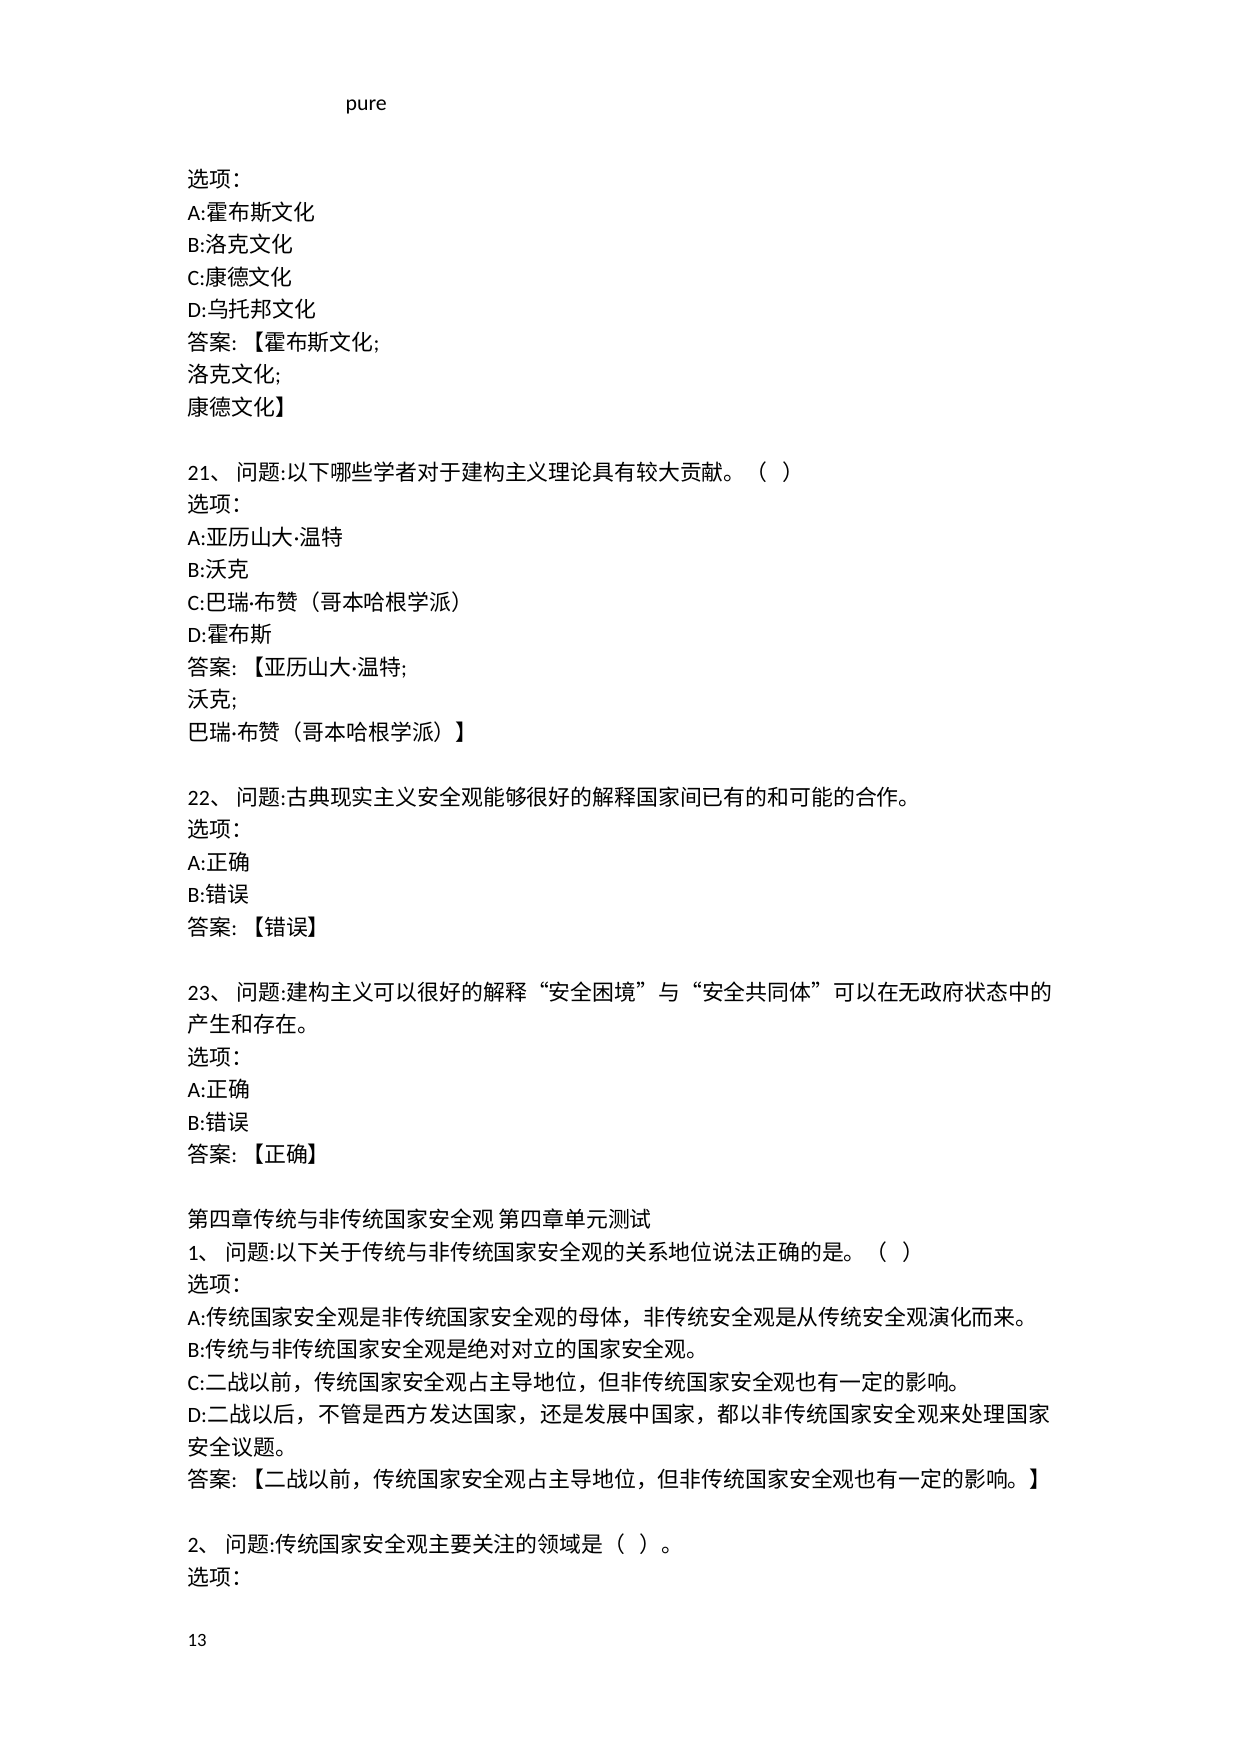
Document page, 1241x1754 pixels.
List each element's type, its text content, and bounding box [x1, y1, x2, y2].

text D:霍布斯 [187, 617, 1053, 649]
text A:传统国家安全观是非传统国家安全观的母体，非传统安全观是从传统安全观演化而来。 [187, 1299, 1053, 1332]
text C:二战以前，传统国家安全观占主导地位，但非传统国家安全观也有一定的影响。 [187, 1364, 1053, 1397]
text 巴瑞·布赞（哥本哈根学派）】 [187, 714, 1053, 747]
text 答案: 【霍布斯文化; [187, 324, 1053, 357]
text 2、 问题:传统国家安全观主要关注的领域是（ ）。 [187, 1527, 1053, 1559]
text C:巴瑞·布赞（哥本哈根学派） [187, 584, 1053, 617]
text A:正确 [187, 1072, 1053, 1104]
text 选项： [187, 1559, 1053, 1592]
text 22、 问题:古典现实主义安全观能够很好的解释国家间已有的和可能的合作。 [187, 779, 1053, 812]
text A:正确 [187, 844, 1053, 877]
text B:错误 [187, 1104, 1053, 1137]
text D:二战以后，不管是西方发达国家，还是发展中国家，都以非传统国家安全观来处理国家安全议题。 [187, 1397, 1053, 1462]
text 选项： [187, 162, 1053, 194]
text 选项： [187, 487, 1053, 519]
text 选项： [187, 1267, 1053, 1299]
text D:乌托邦文化 [187, 292, 1053, 324]
text B:传统与非传统国家安全观是绝对对立的国家安全观。 [187, 1332, 1053, 1364]
text 21、 问题:以下哪些学者对于建构主义理论具有较大贡献。（ ） [187, 454, 1053, 487]
text 1、 问题:以下关于传统与非传统国家安全观的关系地位说法正确的是。（ ） [187, 1234, 1053, 1267]
text A:霍布斯文化 [187, 194, 1053, 227]
text 康德文化】 [187, 389, 1053, 422]
text C:康德文化 [187, 259, 1053, 292]
text 选项： [187, 1039, 1053, 1072]
text B:沃克 [187, 552, 1053, 584]
text B:洛克文化 [187, 227, 1053, 259]
text B:错误 [187, 877, 1053, 909]
text A:亚历山大·温特 [187, 519, 1053, 552]
text 洛克文化; [187, 357, 1053, 389]
text 答案: 【正确】 [187, 1137, 1053, 1169]
text 选项： [187, 812, 1053, 844]
text 答案: 【亚历山大·温特; [187, 649, 1053, 682]
text 答案: 【二战以前，传统国家安全观占主导地位，但非传统国家安全观也有一定的影响。】 [187, 1462, 1053, 1494]
text 沃克; [187, 682, 1053, 714]
text 第四章传统与非传统国家安全观 第四章单元测试 [187, 1202, 1053, 1234]
text 23、 问题:建构主义可以很好的解释“安全困境”与“安全共同体”可以在无政府状态中的产生和存在。 [187, 974, 1053, 1039]
text 答案: 【错误】 [187, 909, 1053, 942]
